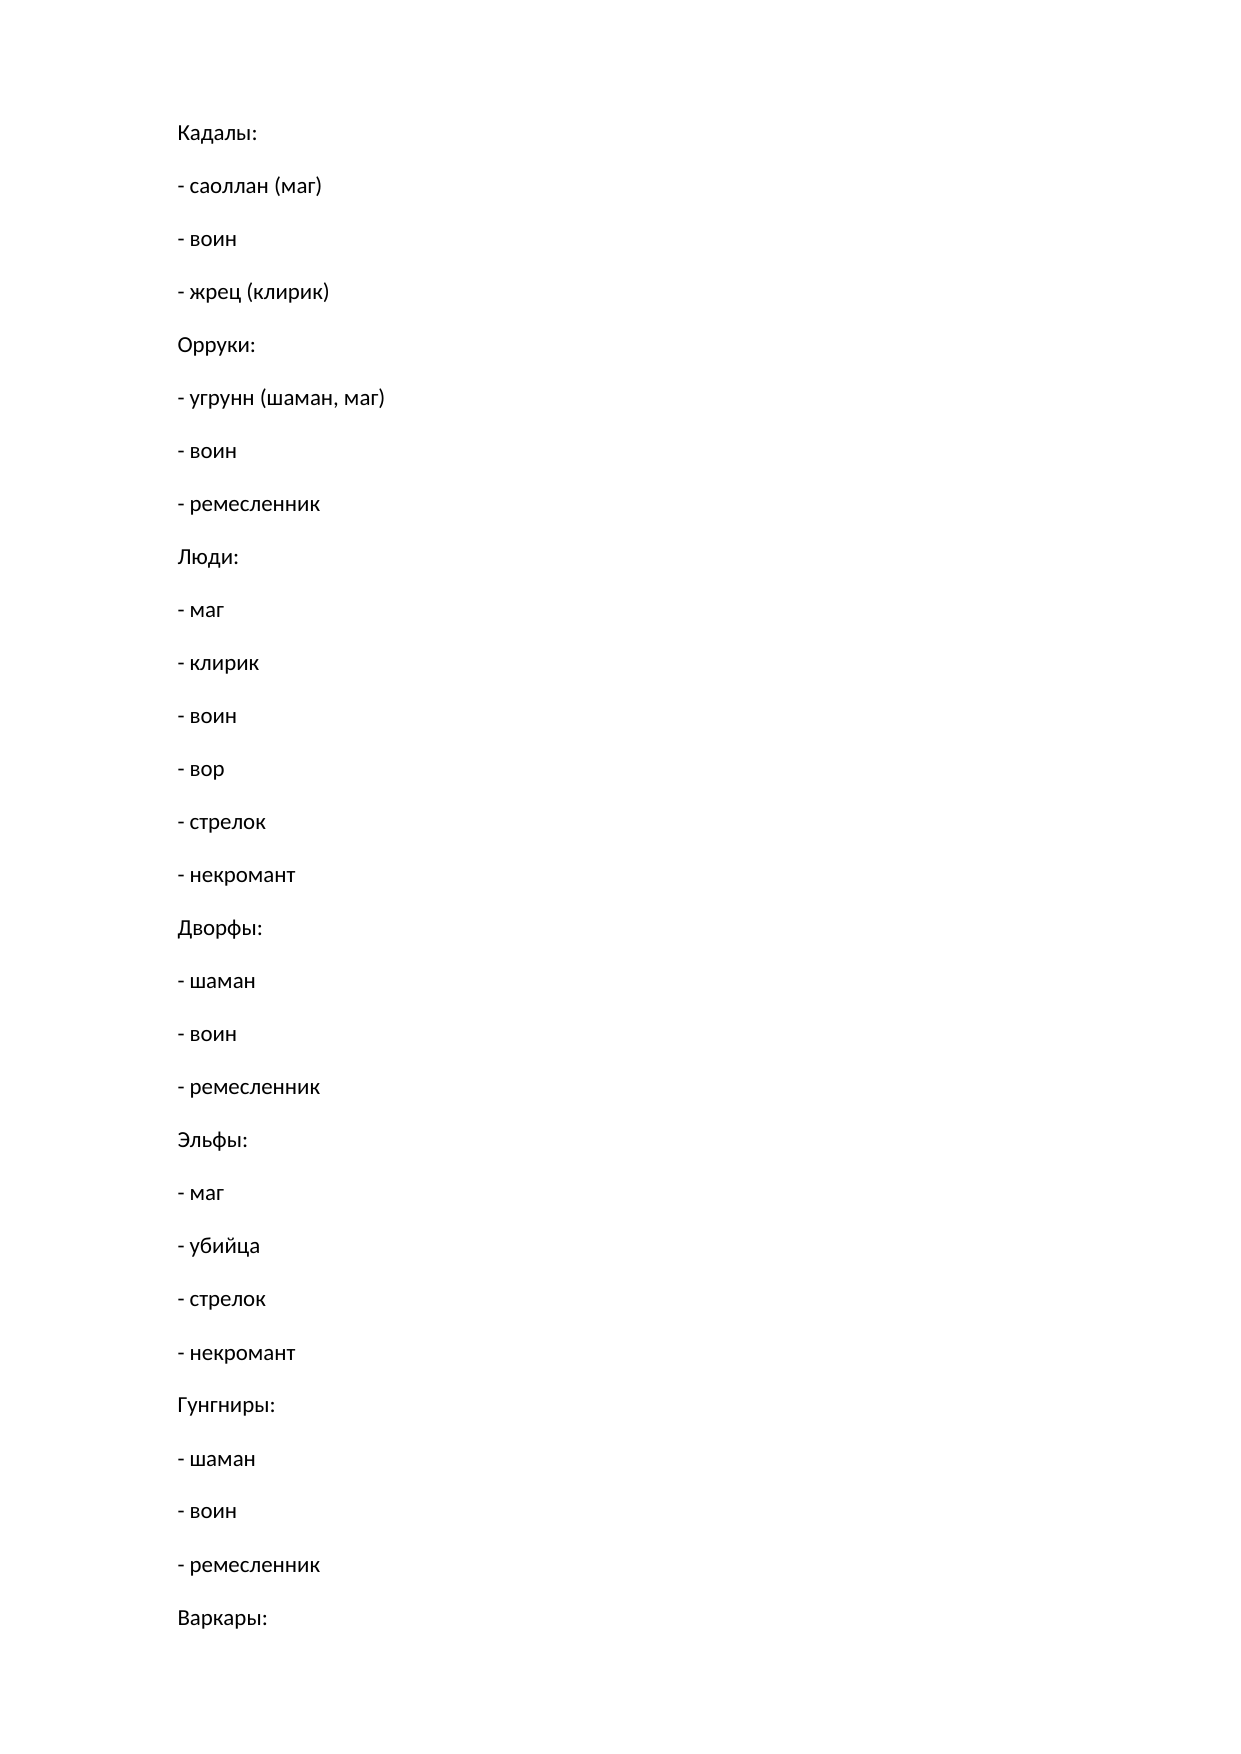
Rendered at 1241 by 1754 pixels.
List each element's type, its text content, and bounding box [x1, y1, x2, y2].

text - шаман [177, 1444, 1152, 1472]
text Дворфы: [177, 913, 1152, 941]
text - стрелок [177, 1284, 1152, 1313]
text - жрец (клирик) [177, 277, 1152, 305]
text - воин [177, 1019, 1152, 1047]
text - воин [177, 1497, 1152, 1525]
text - некромант [177, 1338, 1152, 1366]
text Орруки: [177, 330, 1152, 358]
text - саоллан (маг) [177, 171, 1152, 199]
text - маг [177, 595, 1152, 623]
text Гунгниры: [177, 1391, 1152, 1419]
text - воин [177, 224, 1152, 252]
text - ремесленник [177, 1072, 1152, 1101]
text - ремесленник [177, 1550, 1152, 1578]
text - вор [177, 754, 1152, 782]
text - шаман [177, 966, 1152, 994]
text - клирик [177, 648, 1152, 676]
text Варкары: [177, 1603, 1152, 1631]
text - некромант [177, 860, 1152, 888]
text - воин [177, 436, 1152, 464]
text - ремесленник [177, 489, 1152, 517]
text Люди: [177, 542, 1152, 570]
text - маг [177, 1178, 1152, 1207]
text - убийца [177, 1232, 1152, 1259]
text - угрунн (шаман, маг) [177, 383, 1152, 411]
text Кадалы: [177, 118, 1152, 146]
text - стрелок [177, 807, 1152, 835]
text - воин [177, 701, 1152, 729]
text Эльфы: [177, 1126, 1152, 1153]
